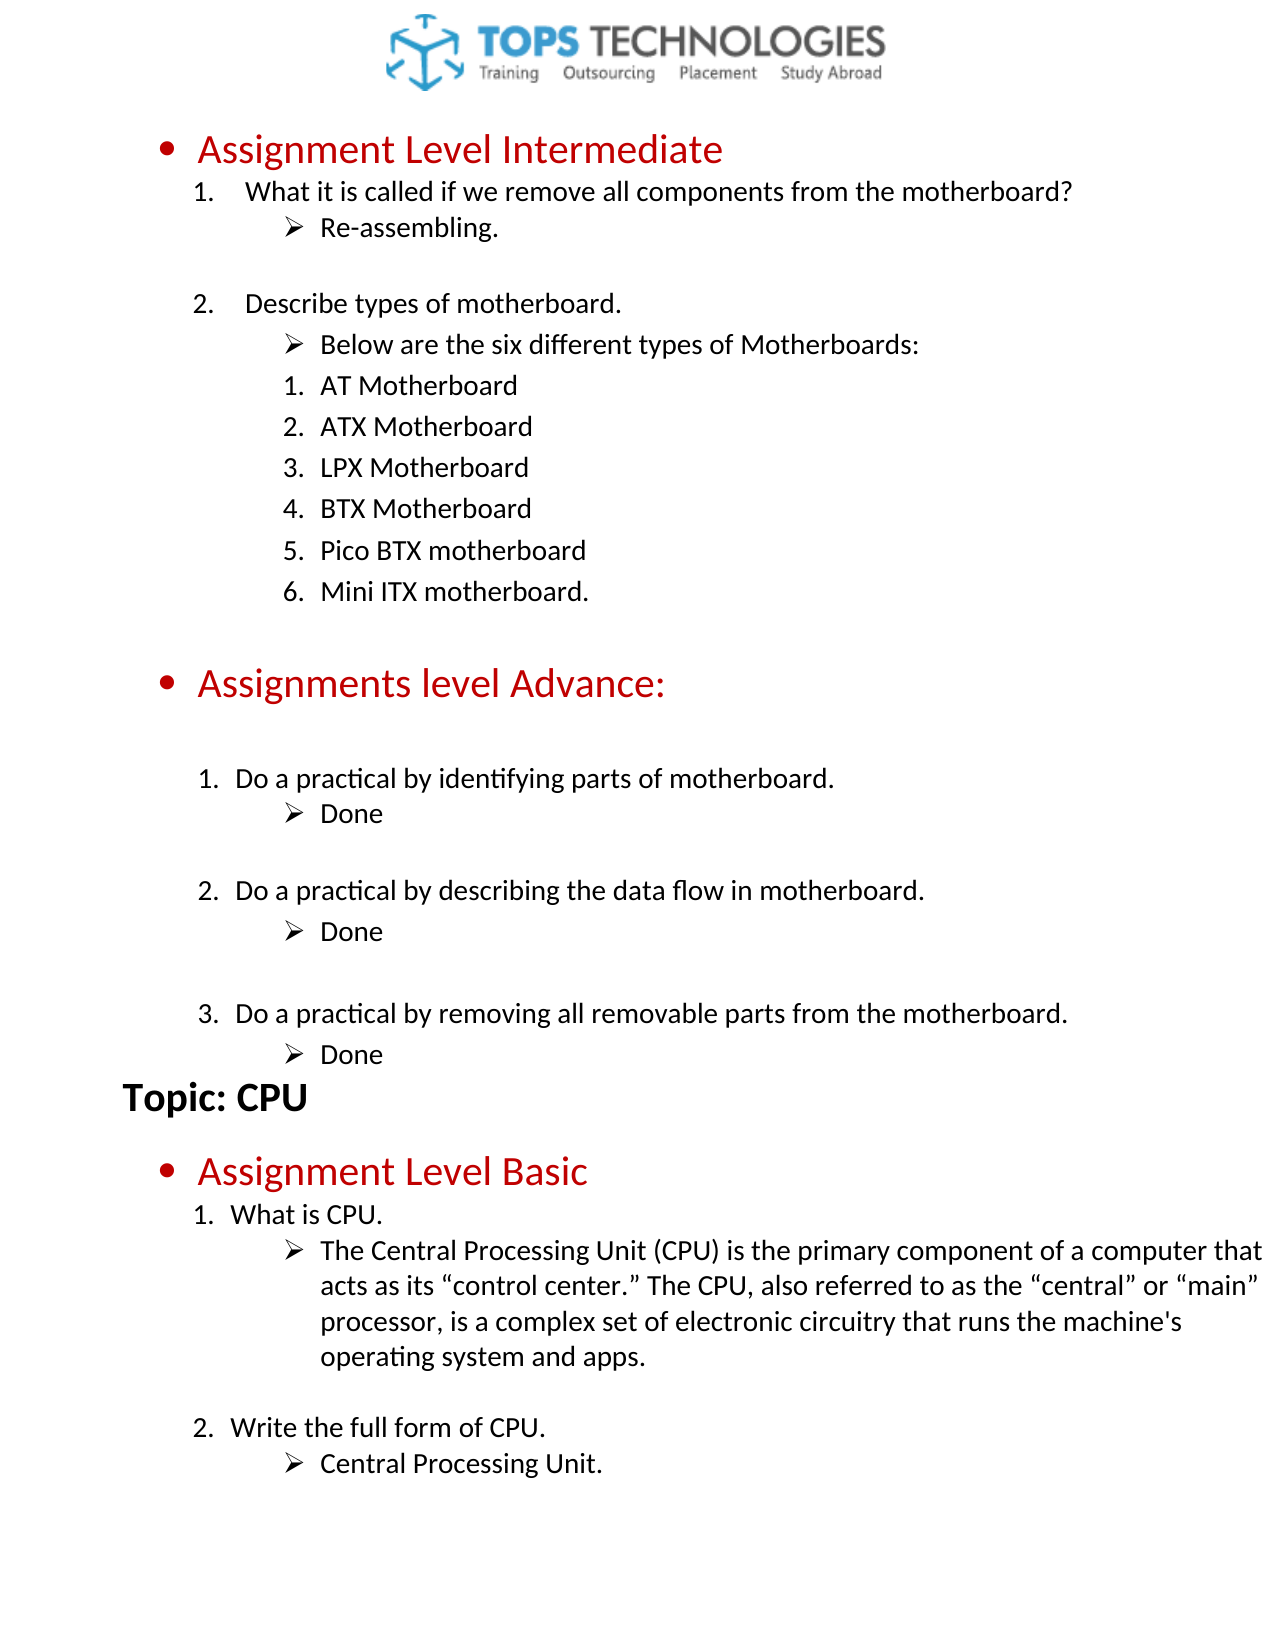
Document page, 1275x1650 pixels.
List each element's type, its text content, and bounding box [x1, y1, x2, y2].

list Done [283, 1036, 1275, 1071]
list What is CPU. [192, 1196, 1275, 1232]
list BTX Motherboard [283, 490, 1275, 526]
list Re-assembling. [283, 209, 1275, 244]
list Done [283, 913, 1275, 948]
list What it is called if we remove all components from the motherboard? [192, 174, 1275, 209]
list Below are the six different types of Motherboards: [283, 326, 1275, 361]
subtitle Topic: CPU [122, 1071, 1275, 1122]
list The Central Processing Unit (CPU) is the primary component of a computer that acts as its “control center.” The CPU, also referred to as the “central” or “main” processor, is a complex set of electronic circuitry that runs the machine's operating system and apps. [283, 1232, 1275, 1373]
list Done [283, 796, 1275, 831]
picture [386, 14, 886, 91]
subtitle Assignment Level Basic [160, 1144, 1275, 1196]
list AT Motherboard [283, 367, 1275, 403]
list LPX Motherboard [283, 449, 1275, 485]
list Pico BTX motherboard [283, 532, 1275, 567]
list ATX Motherboard [283, 408, 1275, 444]
list Do a practical by describing the data flow in motherboard. [197, 872, 1275, 907]
list Central Processing Unit. [283, 1445, 1275, 1481]
subtitle Assignments level Advance: [160, 656, 1275, 708]
list Write the full form of CPU. [192, 1409, 1275, 1445]
subtitle Assignment Level Intermediate [160, 121, 1275, 174]
list Describe types of motherboard. [192, 285, 1275, 320]
list Mini ITX motherboard. [283, 573, 1275, 608]
list Do a practical by removing all removable parts from the motherboard. [197, 995, 1275, 1030]
list Do a practical by identifying parts of motherboard. [197, 761, 1275, 796]
